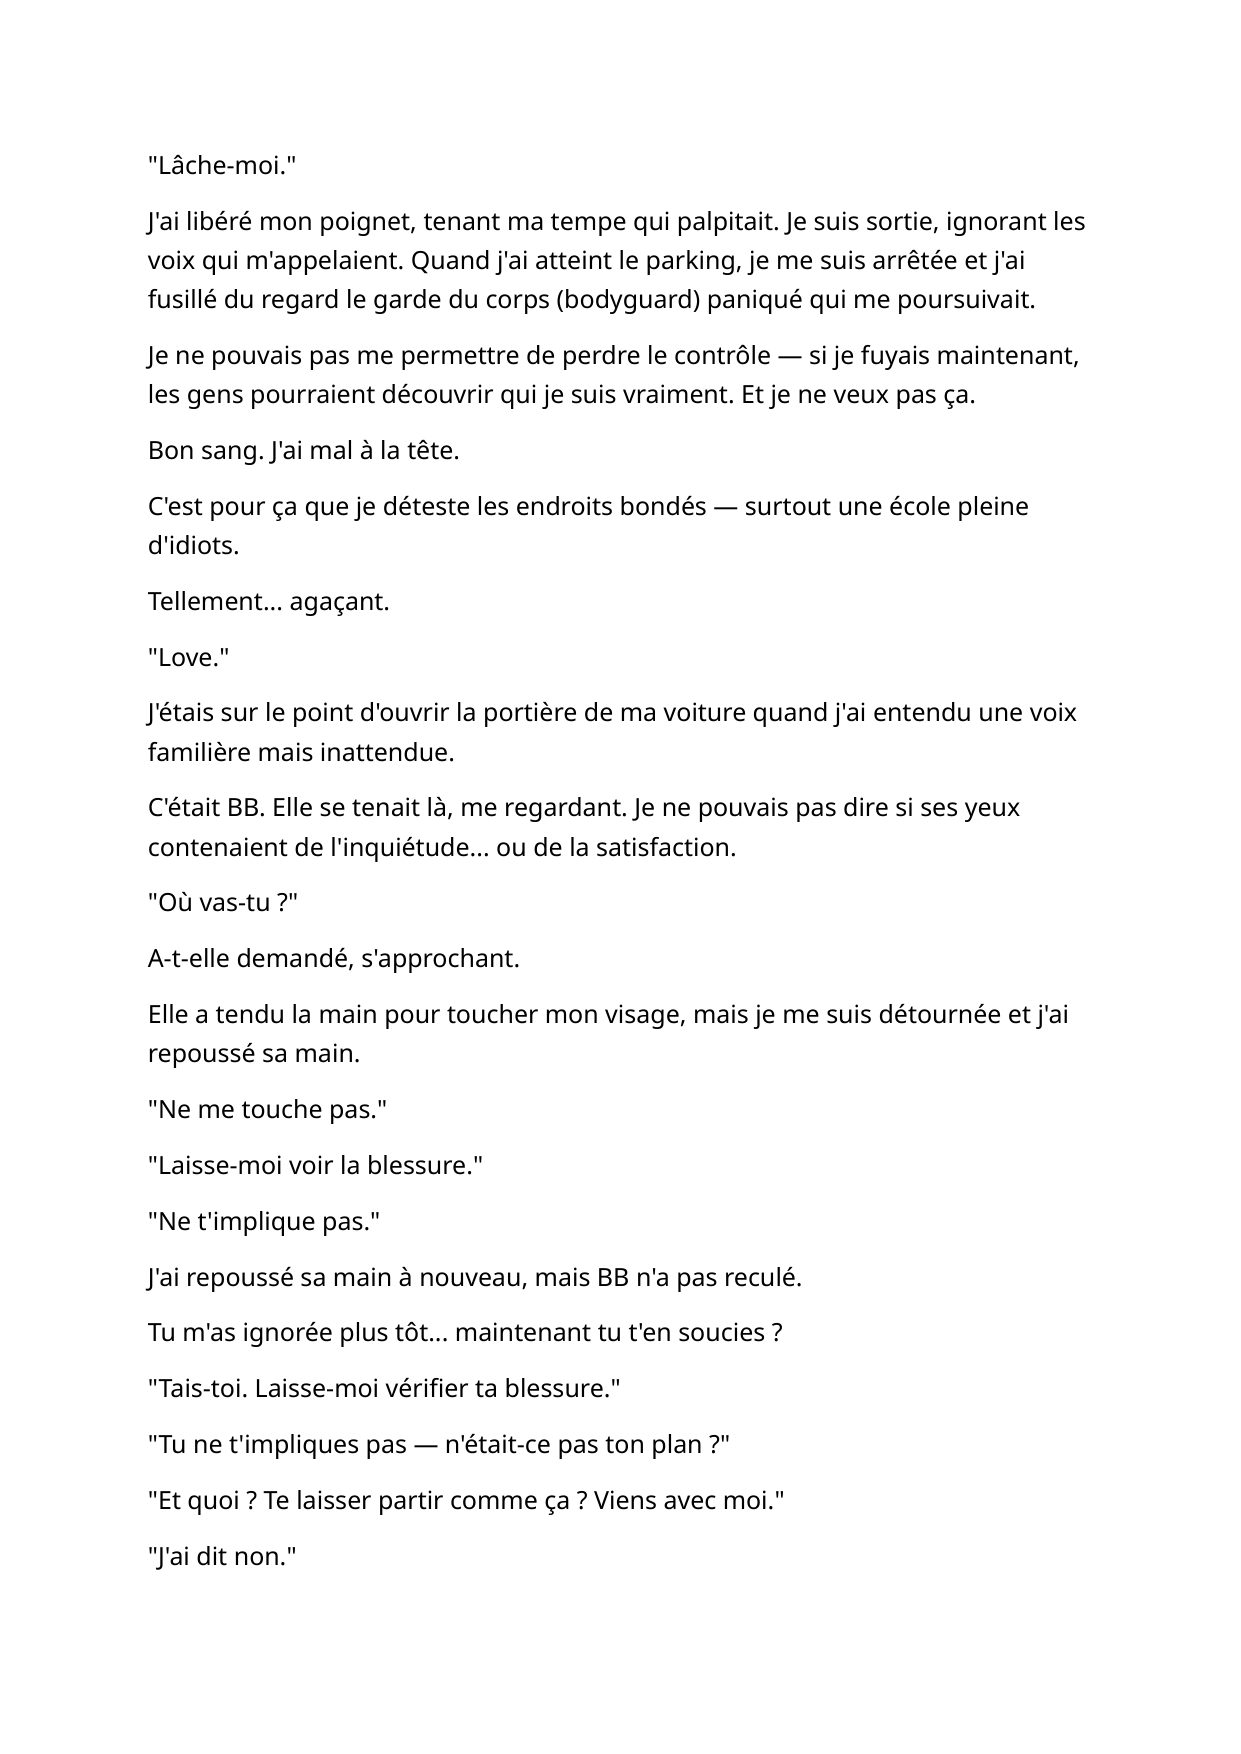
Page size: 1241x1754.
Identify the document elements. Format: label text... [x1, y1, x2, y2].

text "Où vas-tu ?" [148, 885, 1093, 919]
text Tu m'as ignorée plus tôt... maintenant tu t'en soucies ? [148, 1315, 1093, 1349]
text "Tu ne t'impliques pas — n'était-ce pas ton plan ?" [148, 1427, 1093, 1461]
text C'est pour ça que je déteste les endroits bondés — surtout une école pleine d'idiots. [148, 488, 1093, 562]
text Je ne pouvais pas me permettre de perdre le contrôle — si je fuyais maintenant, les gens pourraient découvrir qui je suis vraiment. Et je ne veux pas ça. [148, 338, 1093, 411]
text "Et quoi ? Te laisser partir comme ça ? Viens avec moi." [148, 1483, 1093, 1517]
text "J'ai dit non." [148, 1538, 1093, 1572]
text "Laisse-moi voir la blessure." [148, 1148, 1093, 1182]
text "Lâche-moi." [148, 148, 1093, 182]
text "Ne t'implique pas." [148, 1203, 1093, 1237]
text C'était BB. Elle se tenait là, me regardant. Je ne pouvais pas dire si ses yeux contenaient de l'inquiétude... ou de la satisfaction. [148, 790, 1093, 863]
text J'ai libéré mon poignet, tenant ma tempe qui palpitait. Je suis sortie, ignorant les voix qui m'appelaient. Quand j'ai atteint le parking, je me suis arrêtée et j'ai fusillé du regard le garde du corps (bodyguard) paniqué qui me poursuivait. [148, 203, 1093, 316]
text J'ai repoussé sa main à nouveau, mais BB n'a pas reculé. [148, 1259, 1093, 1293]
text A-t-elle demandé, s'approchant. [148, 941, 1093, 975]
text "Love." [148, 639, 1093, 673]
text J'étais sur le point d'ouvrir la portière de ma voiture quand j'ai entendu une voix familière mais inattendue. [148, 695, 1093, 768]
text Tellement... agaçant. [148, 583, 1093, 617]
text "Tais-toi. Laisse-moi vérifier ta blessure." [148, 1371, 1093, 1405]
text Bon sang. J'ai mal à la tête. [148, 433, 1093, 467]
text "Ne me touche pas." [148, 1092, 1093, 1126]
text Elle a tendu la main pour toucher mon visage, mais je me suis détournée et j'ai repoussé sa main. [148, 997, 1093, 1070]
